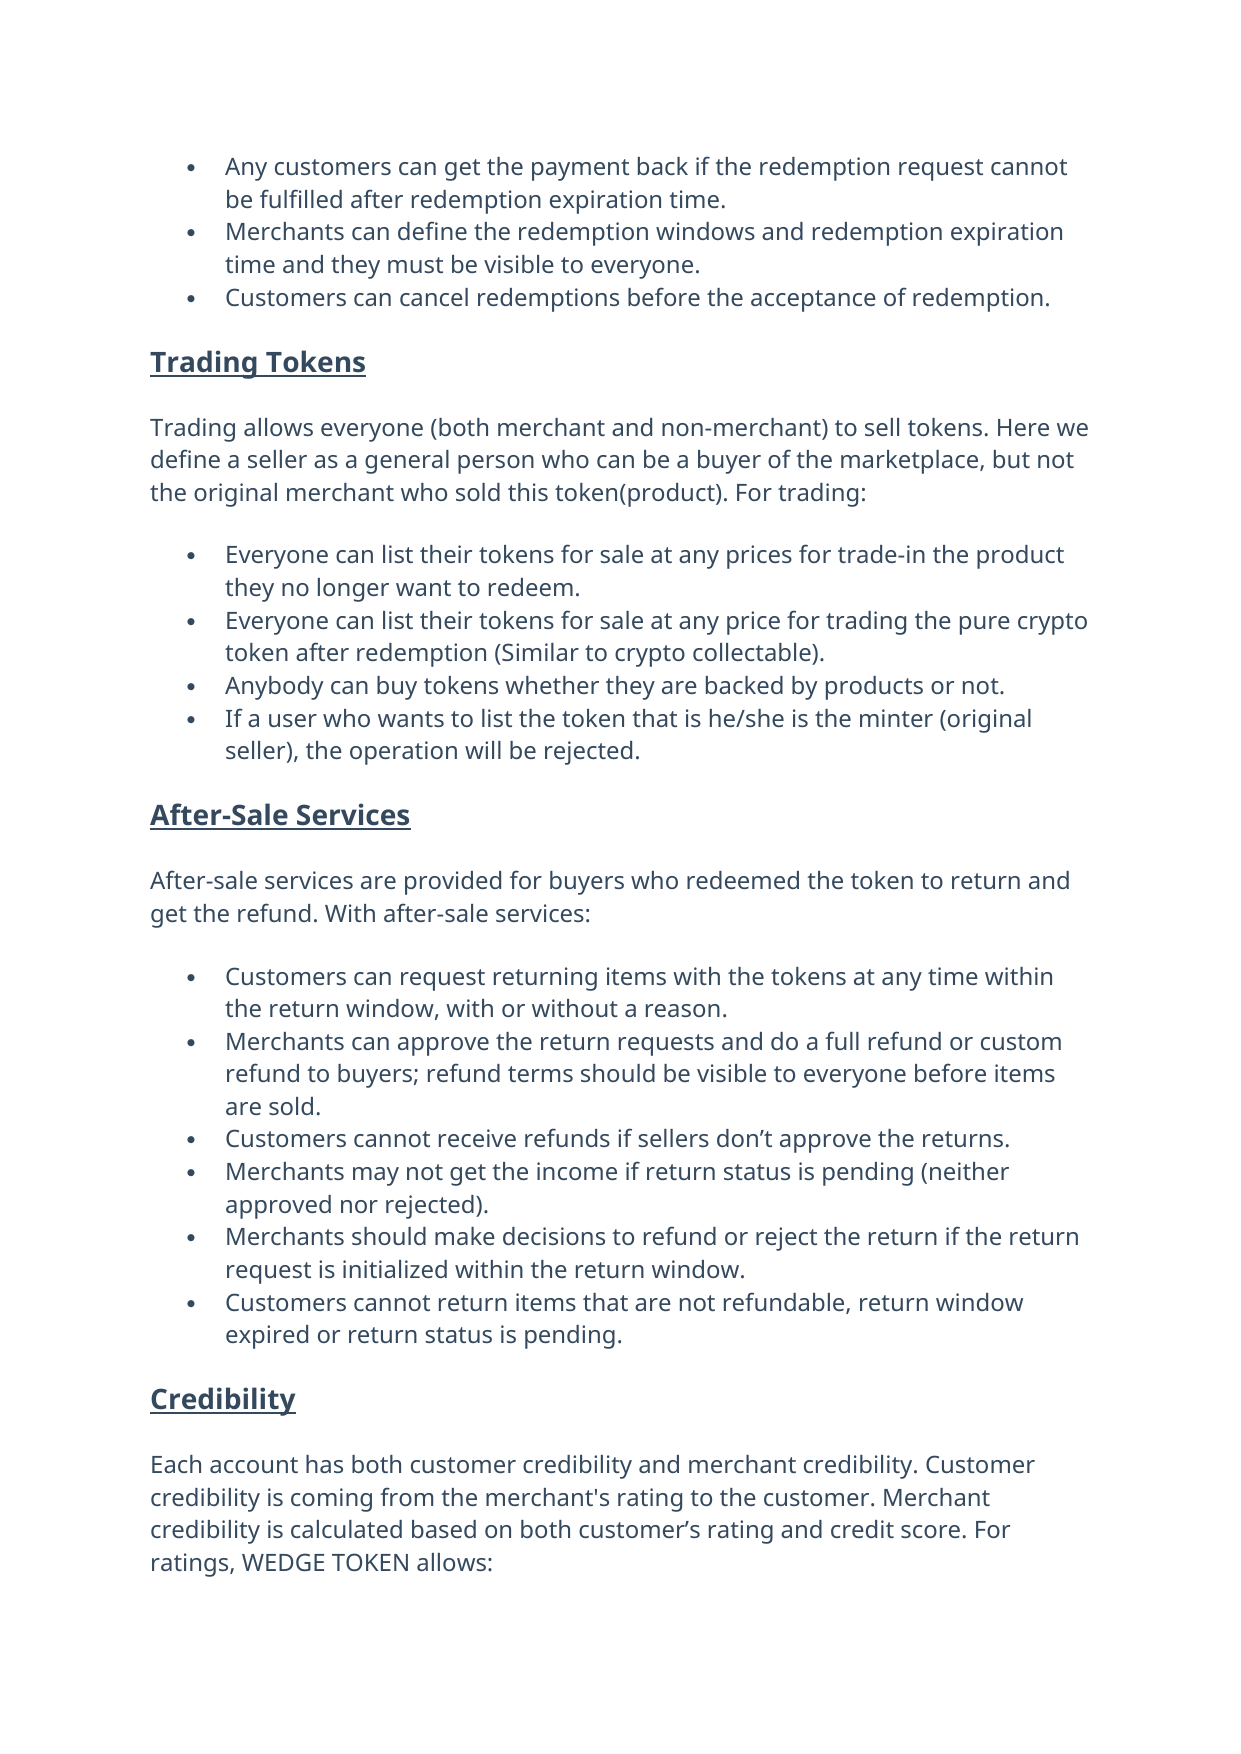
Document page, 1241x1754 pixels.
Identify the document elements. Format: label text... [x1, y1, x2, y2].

list Merchants may not get the income if return status is pending (neither approved nor rejected). [187, 1155, 1090, 1220]
list Customers can request returning items with the tokens at any time within the return window, with or without a reason. [187, 959, 1090, 1024]
list Merchants can define the redemption windows and redemption expiration time and they must be visible to everyone. [187, 215, 1090, 280]
subtitle Credibility [150, 1380, 1090, 1418]
subtitle After-Sale Services [150, 796, 1090, 834]
text Trading allows everyone (both merchant and non-merchant) to sell tokens. Here we define a seller as a general person who can be a buyer of the marketplace, but not the original merchant who sold this token(product). For trading: [150, 411, 1090, 508]
list If a user who wants to list the token that is he/she is the minter (original seller), the operation will be rejected. [187, 701, 1090, 767]
list Any customers can get the payment back if the redemption request cannot be fulfilled after redemption expiration time. [187, 150, 1090, 215]
list Customers cannot return items that are not refundable, return window expired or return status is pending. [187, 1285, 1090, 1351]
list Merchants should make decisions to refund or reject the return if the return request is initialized within the return window. [187, 1220, 1090, 1285]
text After-sale services are provided for buyers who redeemed the token to return and get the refund. With after-sale services: [150, 864, 1090, 929]
list Merchants can approve the return requests and do a full refund or custom refund to buyers; refund terms should be visible to everyone before items are sold. [187, 1024, 1090, 1122]
list Anybody can buy tokens whether they are backed by products or not. [187, 669, 1090, 701]
list Customers cannot receive refunds if sellers don’t approve the returns. [187, 1122, 1090, 1155]
subtitle Trading Tokens [150, 342, 1090, 381]
list Customers can cancel redemptions before the acceptance of redemption. [187, 280, 1090, 313]
list Everyone can list their tokens for sale at any price for trading the pure crypto token after redemption (Similar to crypto collectable). [187, 603, 1090, 669]
text Each account has both customer credibility and merchant credibility. Customer credibility is coming from the merchant's rating to the customer. Merchant credibility is calculated based on both customer’s rating and credit score. For ratings, WEDGE TOKEN allows: [150, 1448, 1090, 1578]
list Everyone can list their tokens for sale at any prices for trade-in the product they no longer want to redeem. [187, 538, 1090, 603]
